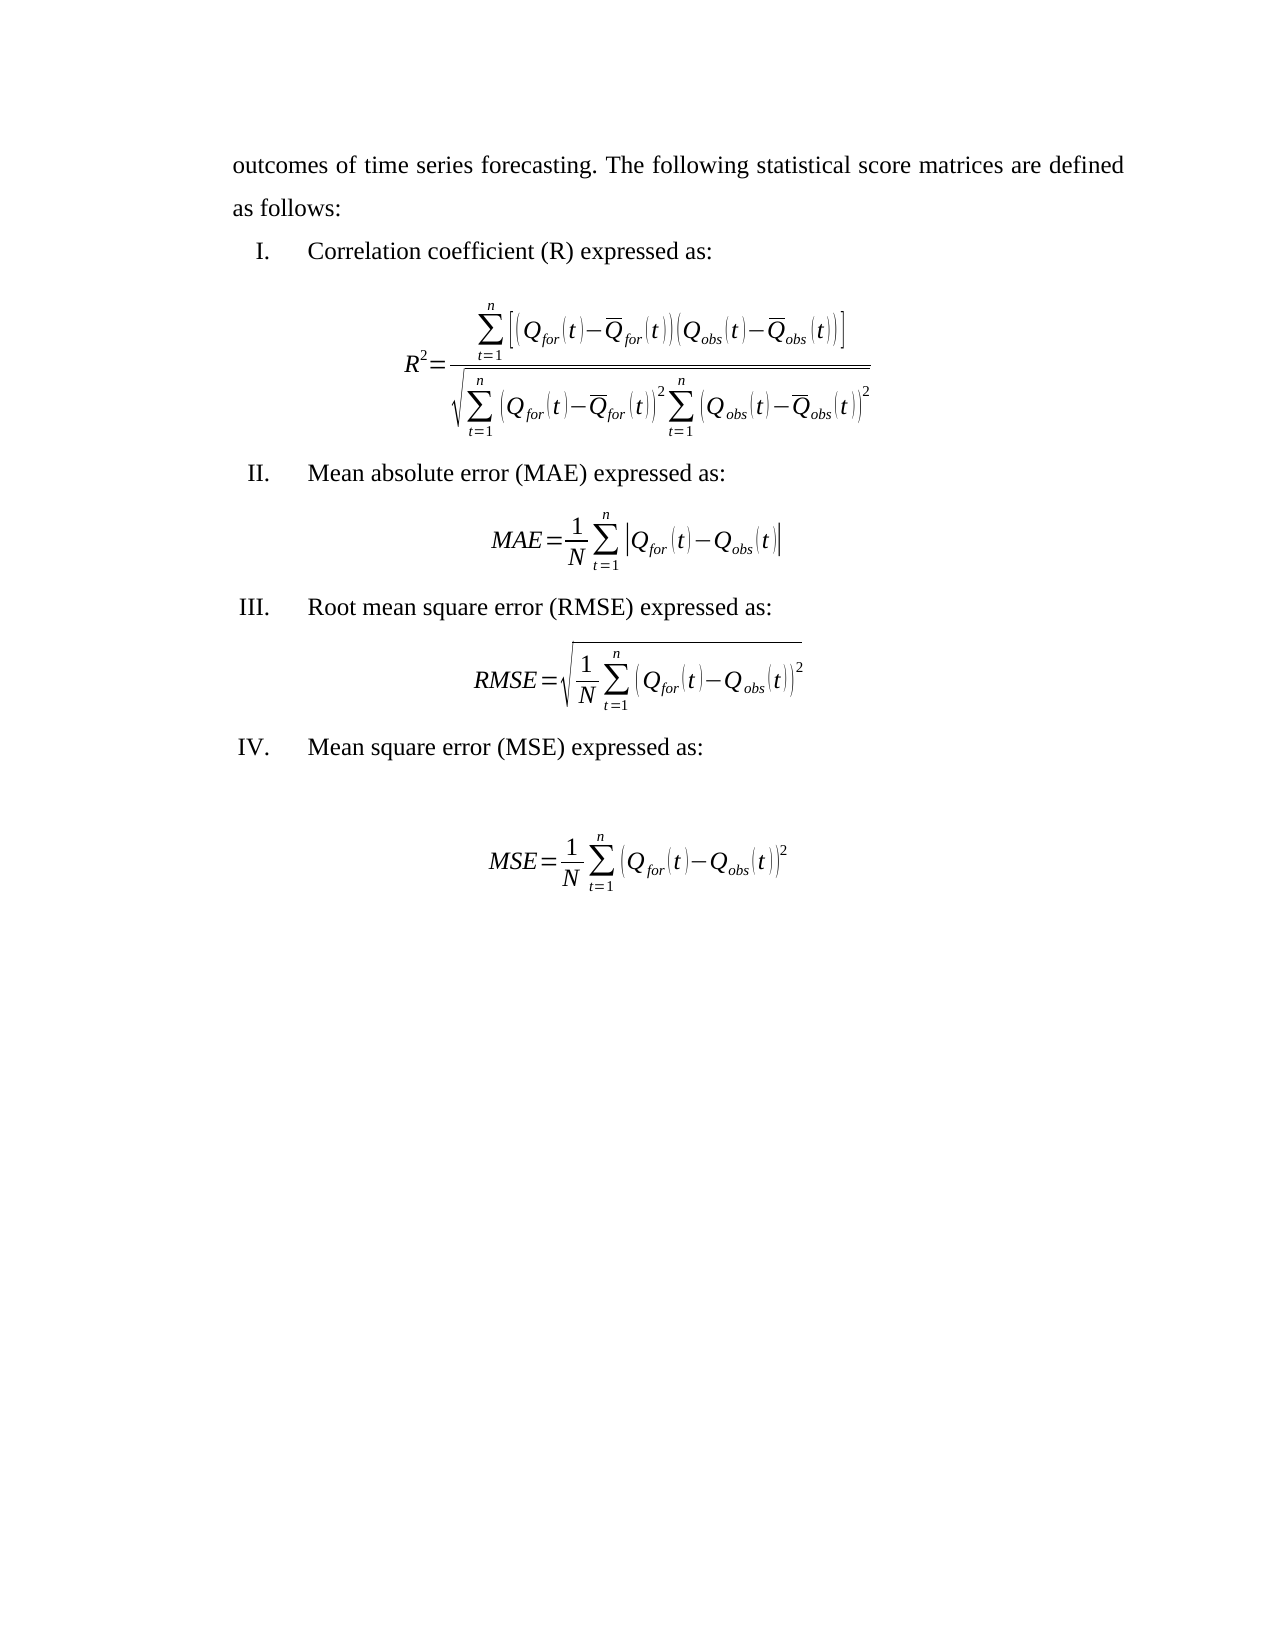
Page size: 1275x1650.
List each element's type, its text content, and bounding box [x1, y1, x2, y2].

list Mean absolute error (MAE) expressed as: [270, 458, 1125, 487]
list Correlation coefficient (R) expressed as: [270, 236, 1125, 265]
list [232, 150, 1125, 222]
list Mean square error (MSE) expressed as: [270, 732, 1125, 761]
list Root mean square error (RMSE) expressed as: [270, 592, 1125, 621]
